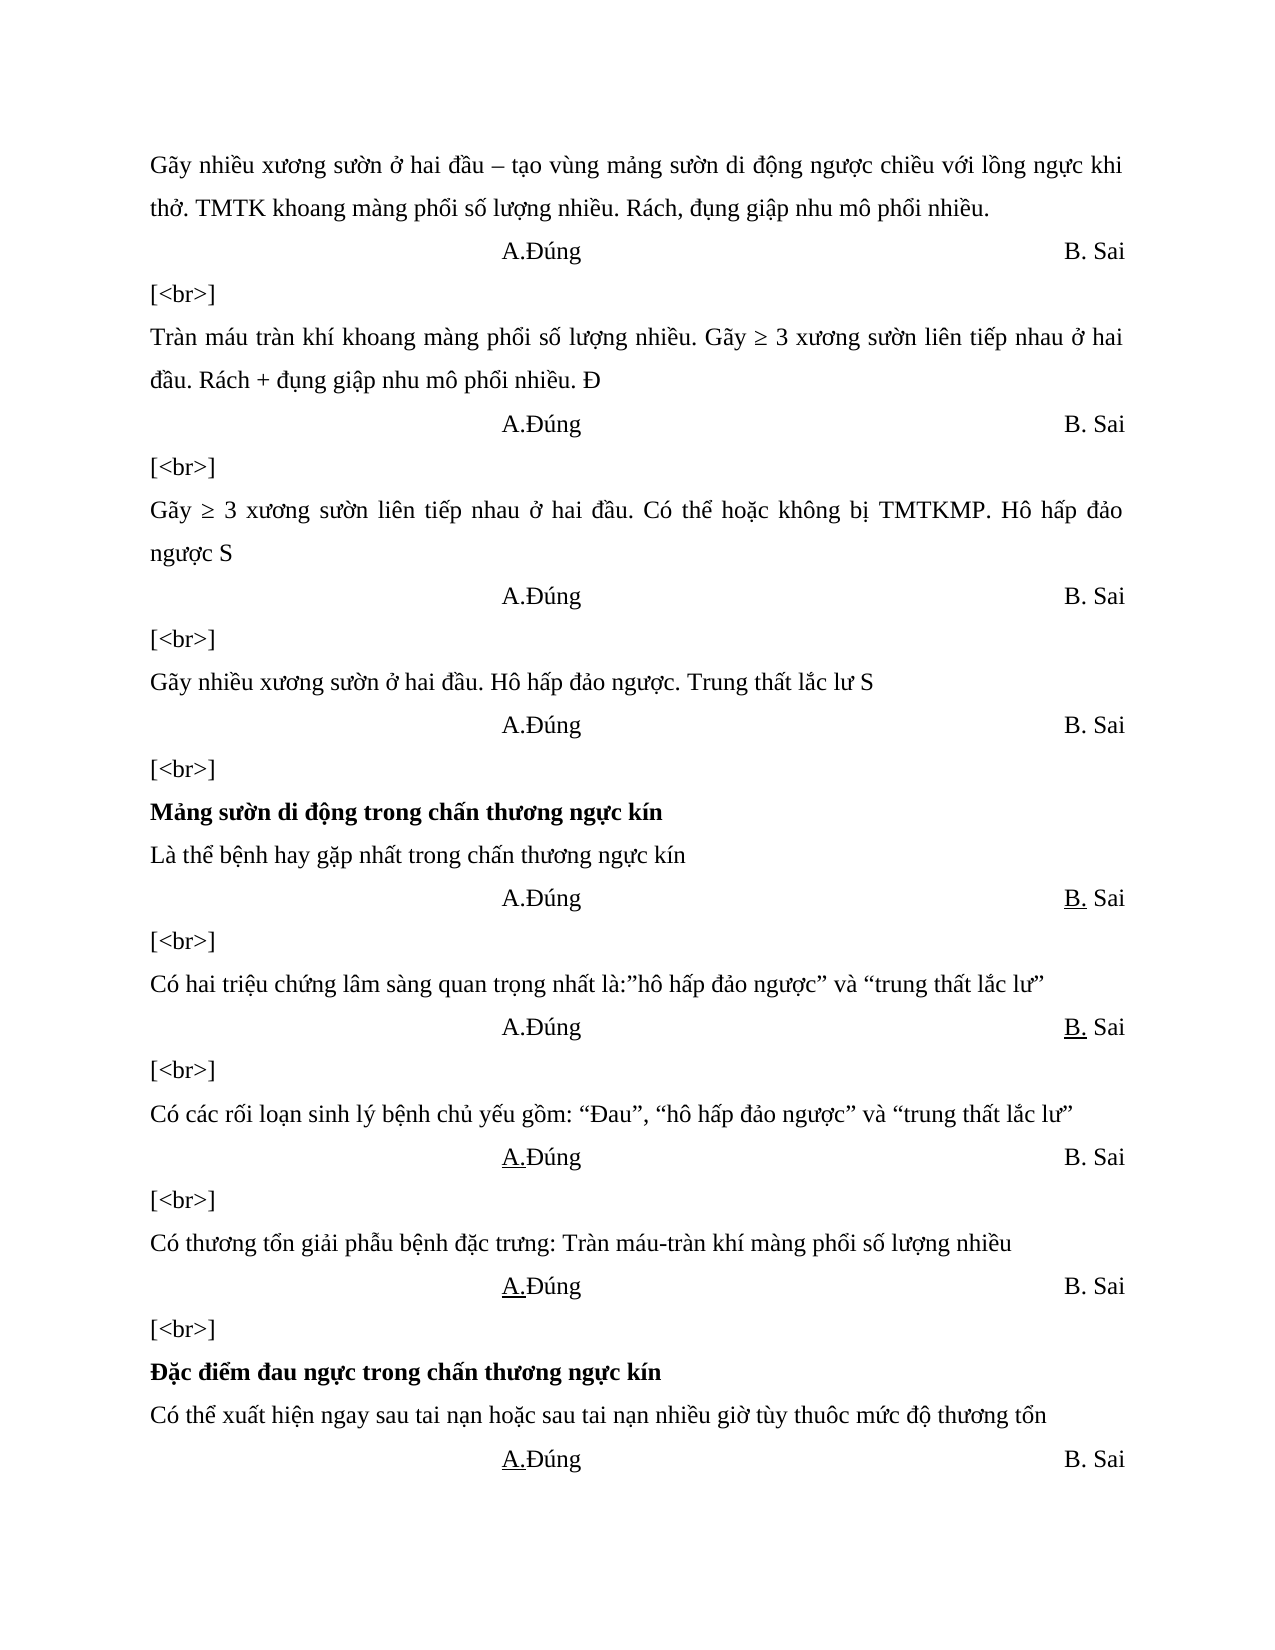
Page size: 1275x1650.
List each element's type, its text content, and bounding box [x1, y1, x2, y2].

text [<br>] [150, 624, 1125, 653]
text [<br>] [150, 1185, 1125, 1214]
text Là thể bệnh hay gặp nhất trong chấn thương ngực kín [150, 840, 1125, 869]
text Gãy nhiều xương sườn ở hai đầu. Hô hấp đảo ngược. Trung thất lắc lư S [150, 667, 1125, 696]
text [<br>] [150, 926, 1125, 955]
text Có thể xuất hiện ngay sau tai nạn hoặc sau tai nạn nhiều giờ tùy thuôc mức độ thương tổn [150, 1401, 1125, 1429]
text [<br>] [150, 279, 1125, 308]
text Có các rối loạn sinh lý bệnh chủ yếu gồm: “Đau”, “hô hấp đảo ngược” và “trung thất lắc lư” [150, 1099, 1125, 1127]
text [<br>] [150, 452, 1125, 481]
text Có hai triệu chứng lâm sàng quan trọng nhất là:”hô hấp đảo ngược” và “trung thất lắc lư” [150, 969, 1125, 998]
text [<br>] [150, 1314, 1125, 1343]
text [<br>] [150, 1056, 1125, 1084]
text A.Đúng B. Sai [187, 1271, 1125, 1300]
text Gãy nhiều xương sườn ở hai đầu – tạo vùng mảng sườn di động ngược chiều với lồng ngực khi thở. TMTK khoang màng phổi số lượng nhiều. Rách, đụng giập nhu mô phổi nhiều. [150, 150, 1125, 222]
text A.Đúng B. Sai [187, 1444, 1125, 1472]
text A.Đúng B. Sai [187, 1012, 1125, 1041]
text Đặc điểm đau ngực trong chấn thương ngực kín [150, 1357, 1125, 1386]
text A.Đúng B. Sai [187, 711, 1125, 739]
text A.Đúng B. Sai [187, 1142, 1125, 1171]
text A.Đúng B. Sai [187, 883, 1125, 912]
text Mảng sườn di động trong chấn thương ngực kín [150, 797, 1125, 826]
text Tràn máu tràn khí khoang màng phổi số lượng nhiều. Gãy ≥ 3 xương sườn liên tiếp nhau ở hai đầu. Rách + đụng giập nhu mô phổi nhiều. Đ [150, 322, 1125, 394]
text [<br>] [150, 754, 1125, 782]
text A.Đúng B. Sai [187, 409, 1125, 437]
text Gãy ≥ 3 xương sườn liên tiếp nhau ở hai đầu. Có thể hoặc không bị TMTKMP. Hô hấp đảo ngược S [150, 495, 1125, 567]
text A.Đúng B. Sai [187, 581, 1125, 610]
text A.Đúng B. Sai [187, 236, 1125, 265]
text Có thương tổn giải phẫu bệnh đặc trưng: Tràn máu-tràn khí màng phổi số lượng nhiều [150, 1228, 1125, 1257]
